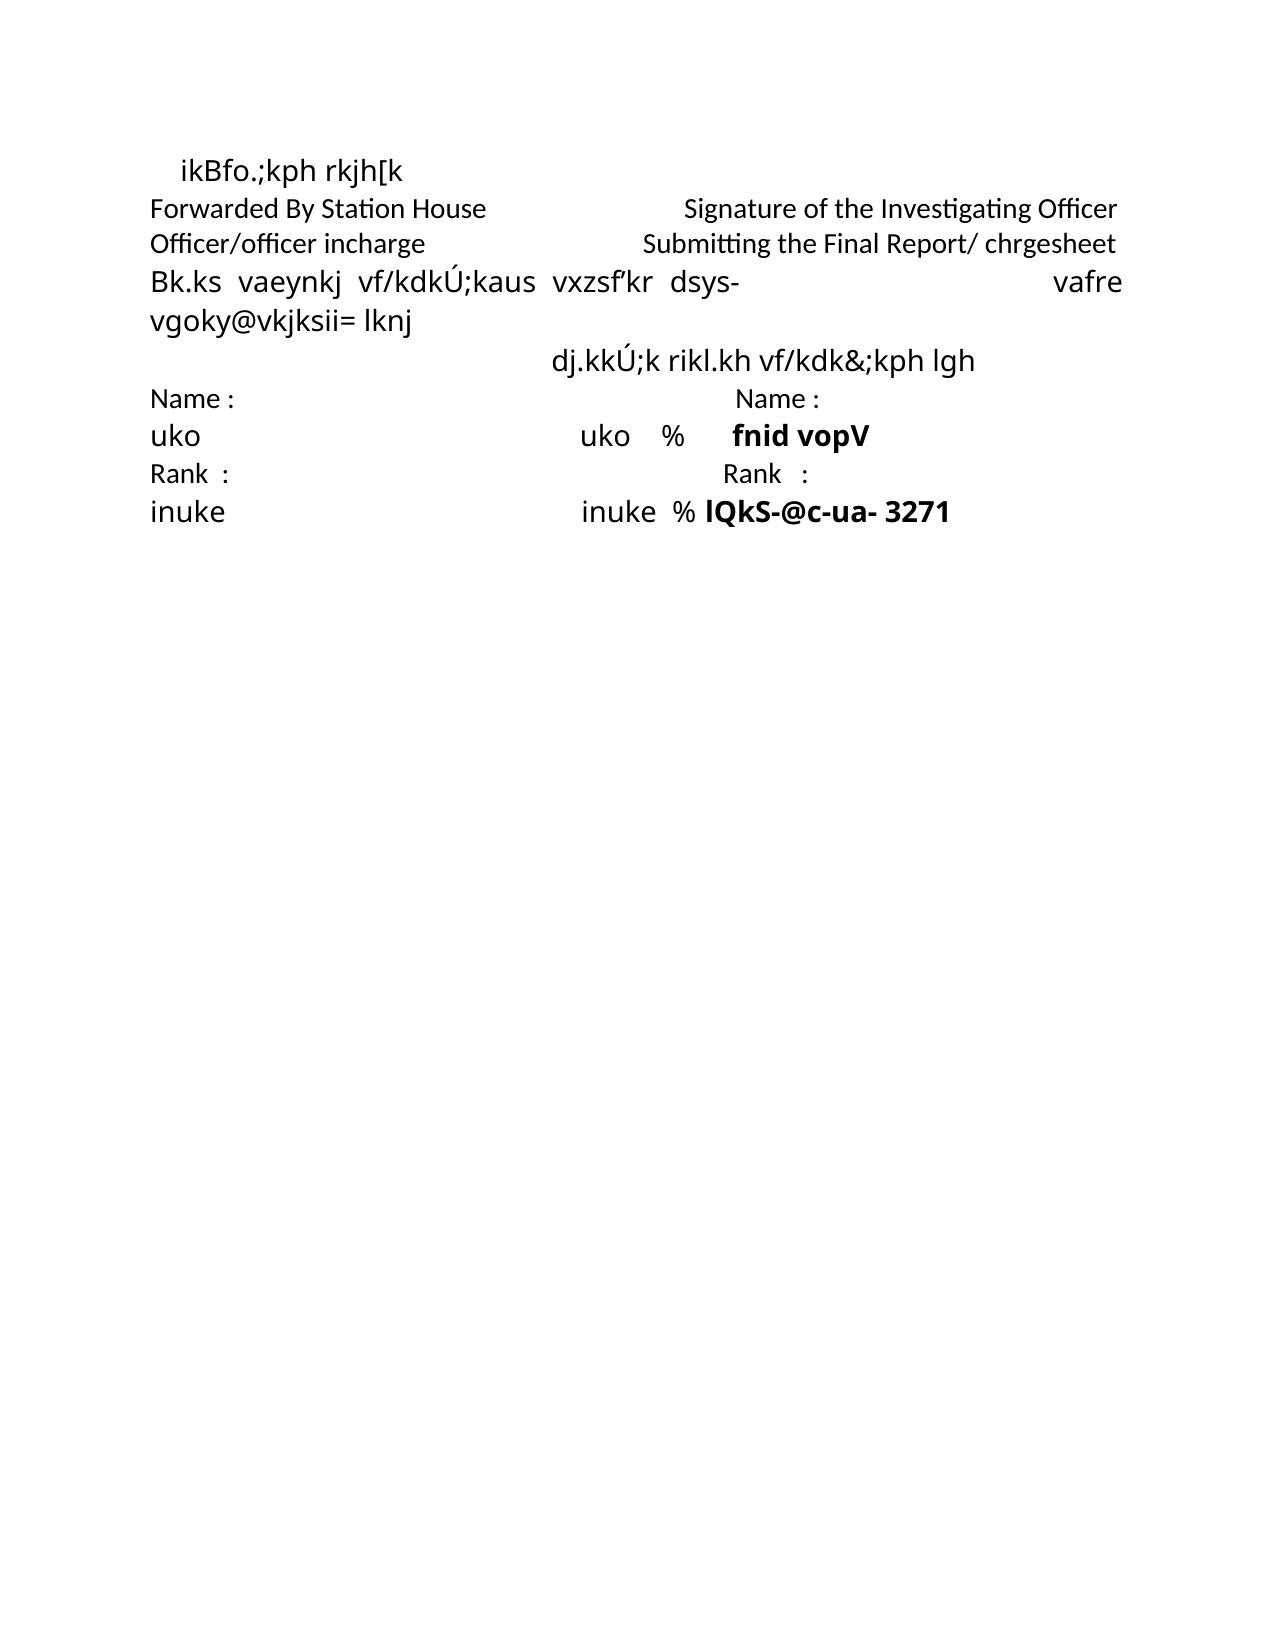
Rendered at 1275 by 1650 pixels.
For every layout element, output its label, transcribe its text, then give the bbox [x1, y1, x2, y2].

text Officer/officer incharge Submitting the Final Report/ chrgesheet [150, 225, 1125, 261]
text inuke inuke % lQkS-@c-ua- 3271 [150, 491, 1125, 531]
text Rank : Rank : [150, 455, 1125, 491]
text uko uko % fnid vopV [150, 416, 1125, 455]
text Name : Name : [150, 380, 1125, 416]
text Forwarded By Station House Signature of the Investigating Officer [150, 190, 1125, 225]
text ikBfo.;kph rkjh[k [150, 150, 1125, 190]
text dj.kkÚ;k rikl.kh vf/kdk&;kph lgh [150, 340, 1125, 380]
text Bk.ks vaeynkj vf/kdkÚ;kaus vxzsf’kr dsys- vafre vgoky@vkjksii= lknj [150, 261, 1125, 340]
